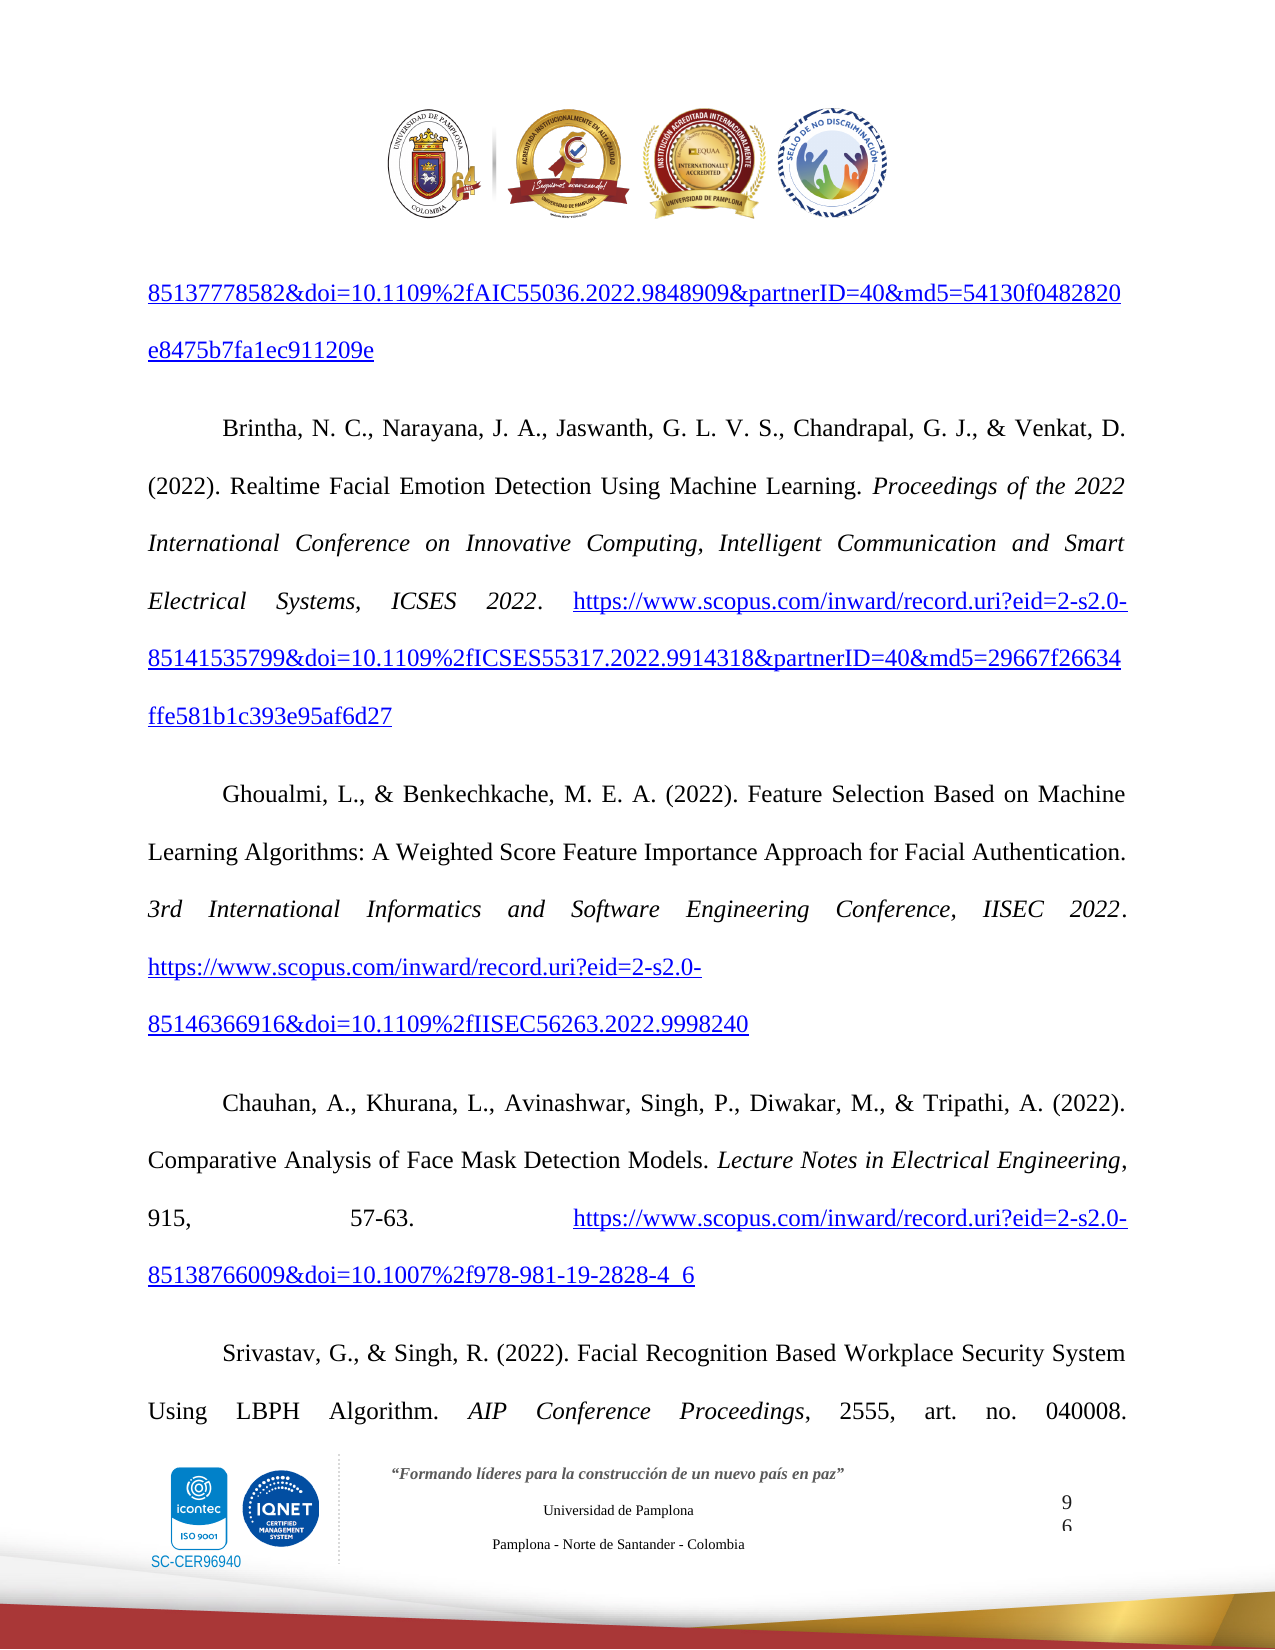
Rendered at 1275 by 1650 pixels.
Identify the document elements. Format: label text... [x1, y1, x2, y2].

picture [0, 1464, 1275, 1649]
text Ghoualmi, L., & Benkechkache, M. E. A. (2022). Feature Selection Based on Machine Learning Algorithms: A Weighted Score Feature Importance Approach for Facial Authentication. 3rd International Informatics and Software Engineering Conference, IISEC 2022. https://www.scopus.com/inward/record.uri?eid=2-s2.0-85146366916&doi=10.1109%2fIISEC56263.2022.9998240 [148, 779, 1127, 1038]
text Chauhan, A., Khurana, L., Avinashwar, Singh, P., Diwakar, M., & Tripathi, A. (2022). Comparative Analysis of Face Mask Detection Models. Lecture Notes in Electrical Engineering, 915, 57-63. https://www.scopus.com/inward/record.uri?eid=2-s2.0-85138766009&doi=10.1007%2f978-981-19-2828-4_6 [148, 1088, 1127, 1289]
picture [383, 98, 892, 229]
text Brintha, N. C., Narayana, J. A., Jaswanth, G. L. V. S., Chandrapal, G. J., & Venkat, D. (2022). Realtime Facial Emotion Detection Using Machine Learning. Proceedings of the 2022 International Conference on Innovative Computing, Intelligent Communication and Smart Electrical Systems, ICSES 2022. https://www.scopus.com/inward/record.uri?eid=2-s2.0-85141535799&doi=10.1109%2fICSES55317.2022.9914318&partnerID=40&md5=29667f26634ffe581b1c393e95af6d27 [148, 413, 1127, 730]
